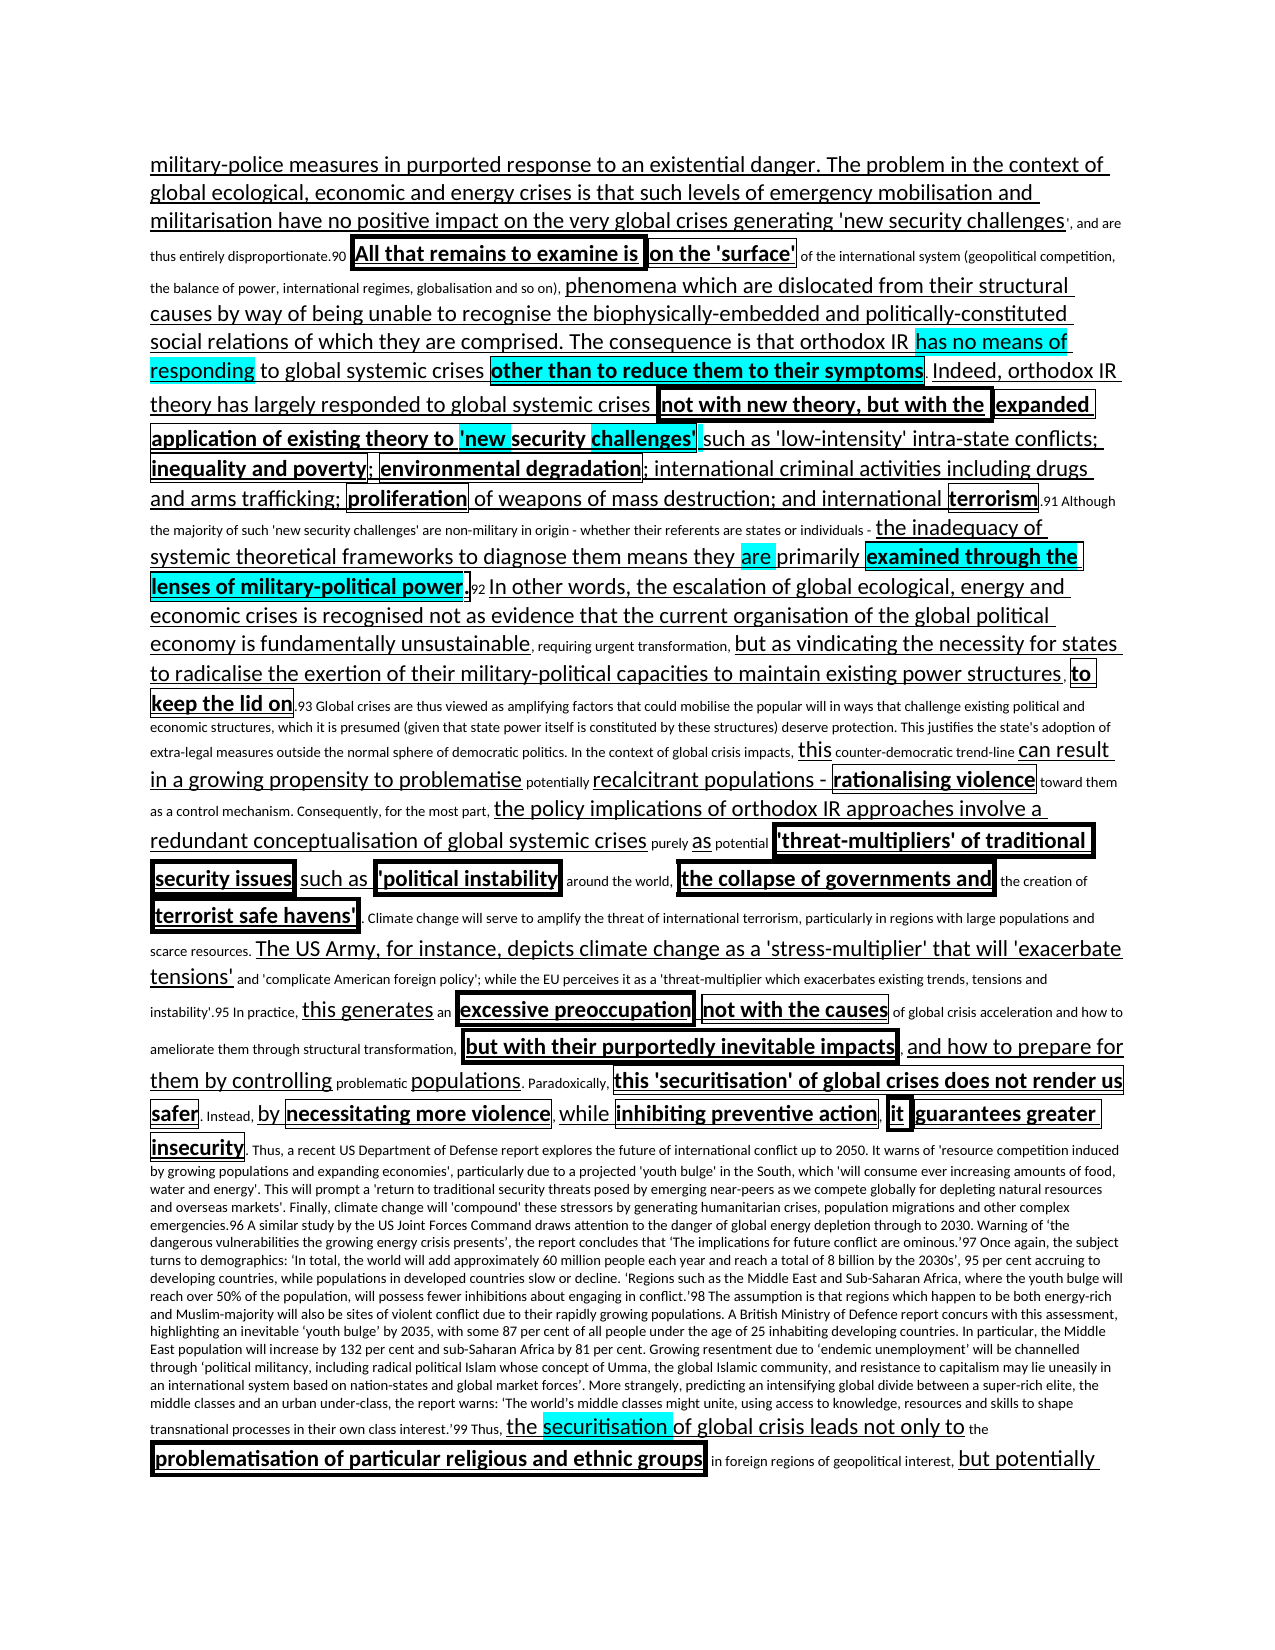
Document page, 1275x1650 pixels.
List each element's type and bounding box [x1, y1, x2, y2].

text [150, 150, 1125, 1477]
